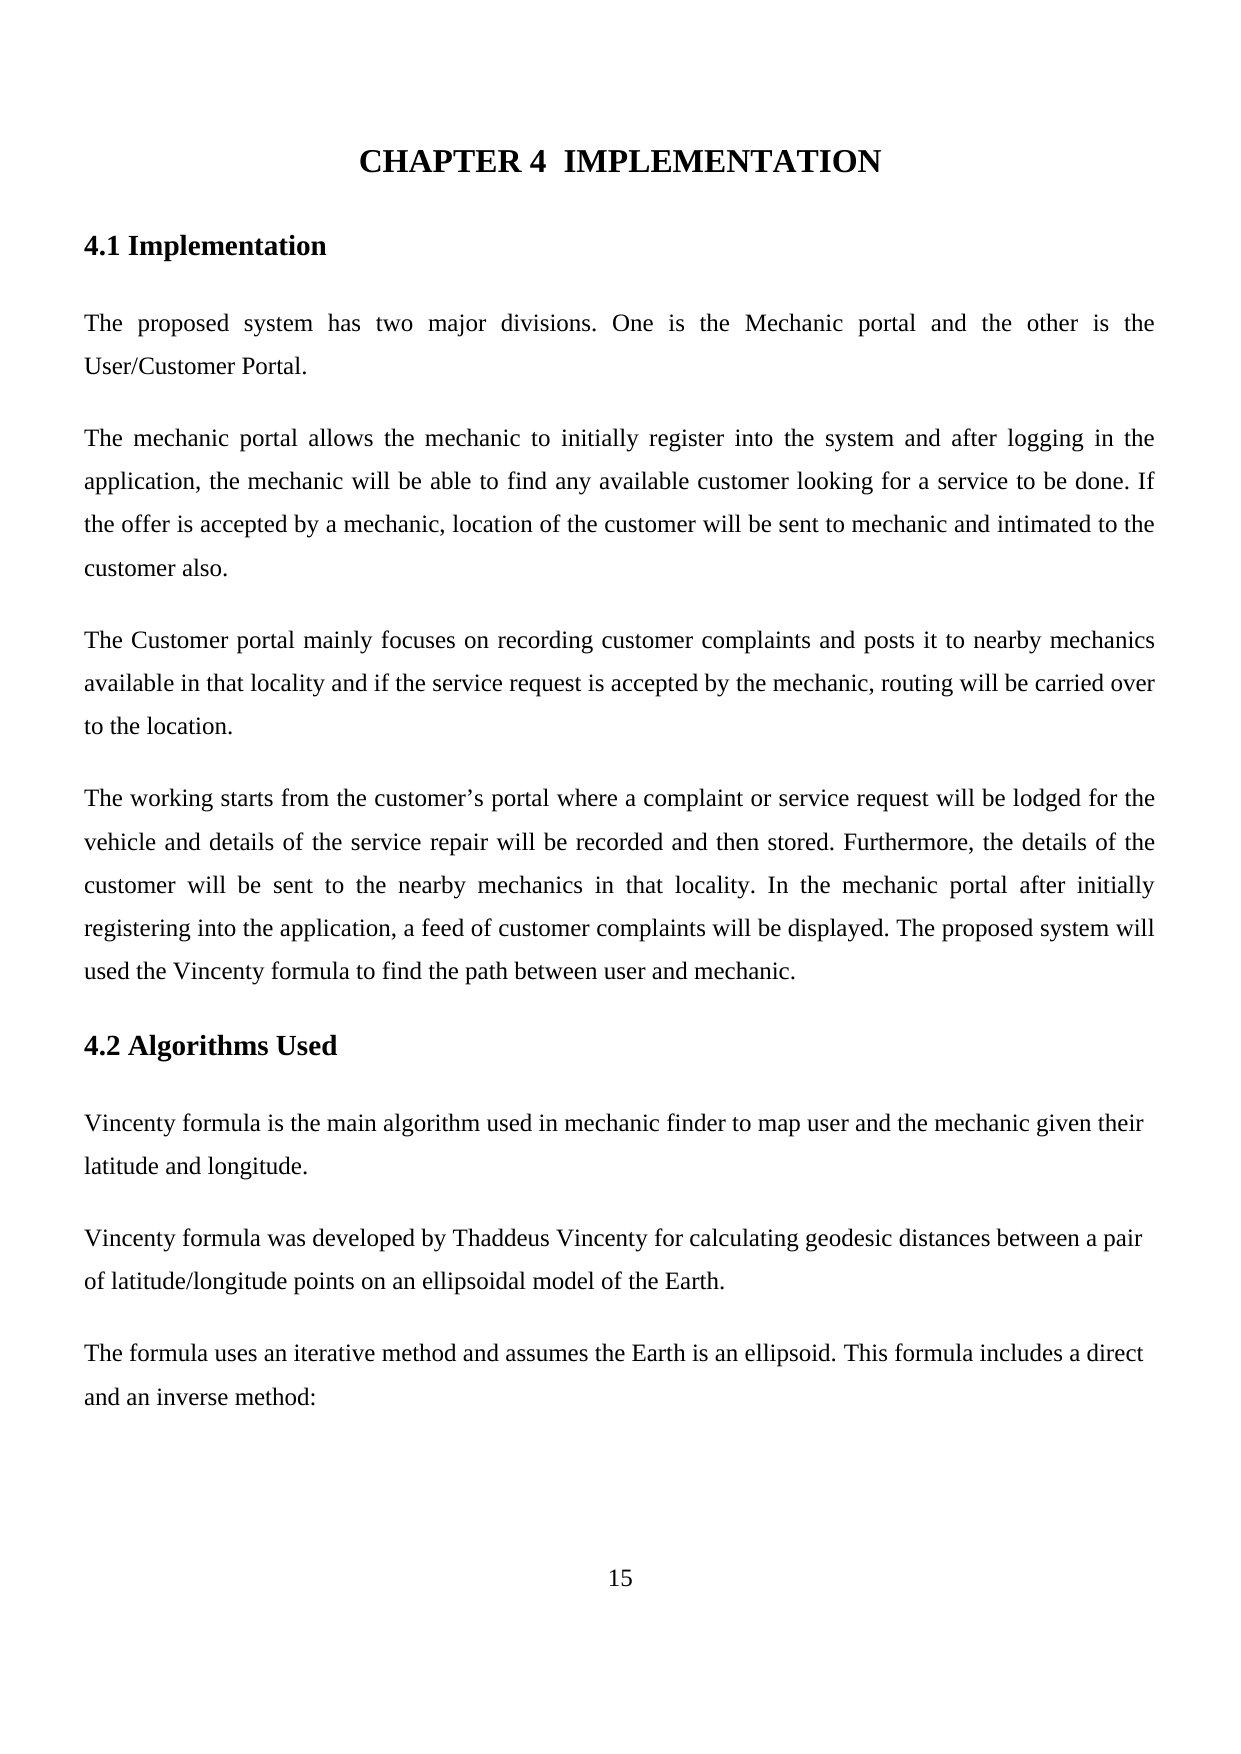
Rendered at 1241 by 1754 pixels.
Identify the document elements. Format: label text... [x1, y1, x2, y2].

text The working starts from the customer’s portal where a complaint or service request will be lodged for the vehicle and details of the service repair will be recorded and then stored. Furthermore, the details of the customer will be sent to the nearby mechanics in that locality. In the mechanic portal after initially registering into the application, a feed of customer complaints will be displayed. The proposed system will used the Vincenty formula to find the path between user and mechanic. [84, 783, 1156, 985]
text The Customer portal mainly focuses on recording customer complaints and posts it to nearby mechanics available in that locality and if the service request is accepted by the mechanic, routing will be carried over to the location. [84, 625, 1156, 740]
text The mechanic portal allows the mechanic to initially register into the system and after logging in the application, the mechanic will be able to find any available customer looking for a service to be done. If the offer is accepted by a mechanic, location of the customer will be sent to mechanic and intimated to the customer also. [84, 423, 1156, 581]
text Vincenty formula is the main algorithm used in mechanic finder to map user and the mechanic given their latitude and longitude. [84, 1108, 1156, 1179]
subtitle Implementation [84, 228, 1156, 262]
subtitle Algorithms Used [84, 1028, 1156, 1062]
subtitle IMPLEMENTATION [84, 142, 1156, 180]
text Vincenty formula was developed by Thaddeus Vincenty for calculating geodesic distances between a pair of latitude/longitude points on an ellipsoidal model of the Earth. [84, 1223, 1156, 1295]
text The proposed system has two major divisions. One is the Mechanic portal and the other is the User/Customer Portal. [84, 308, 1156, 380]
text The formula uses an iterative method and assumes the Earth is an ellipsoid. This formula includes a direct and an inverse method: [84, 1338, 1156, 1410]
